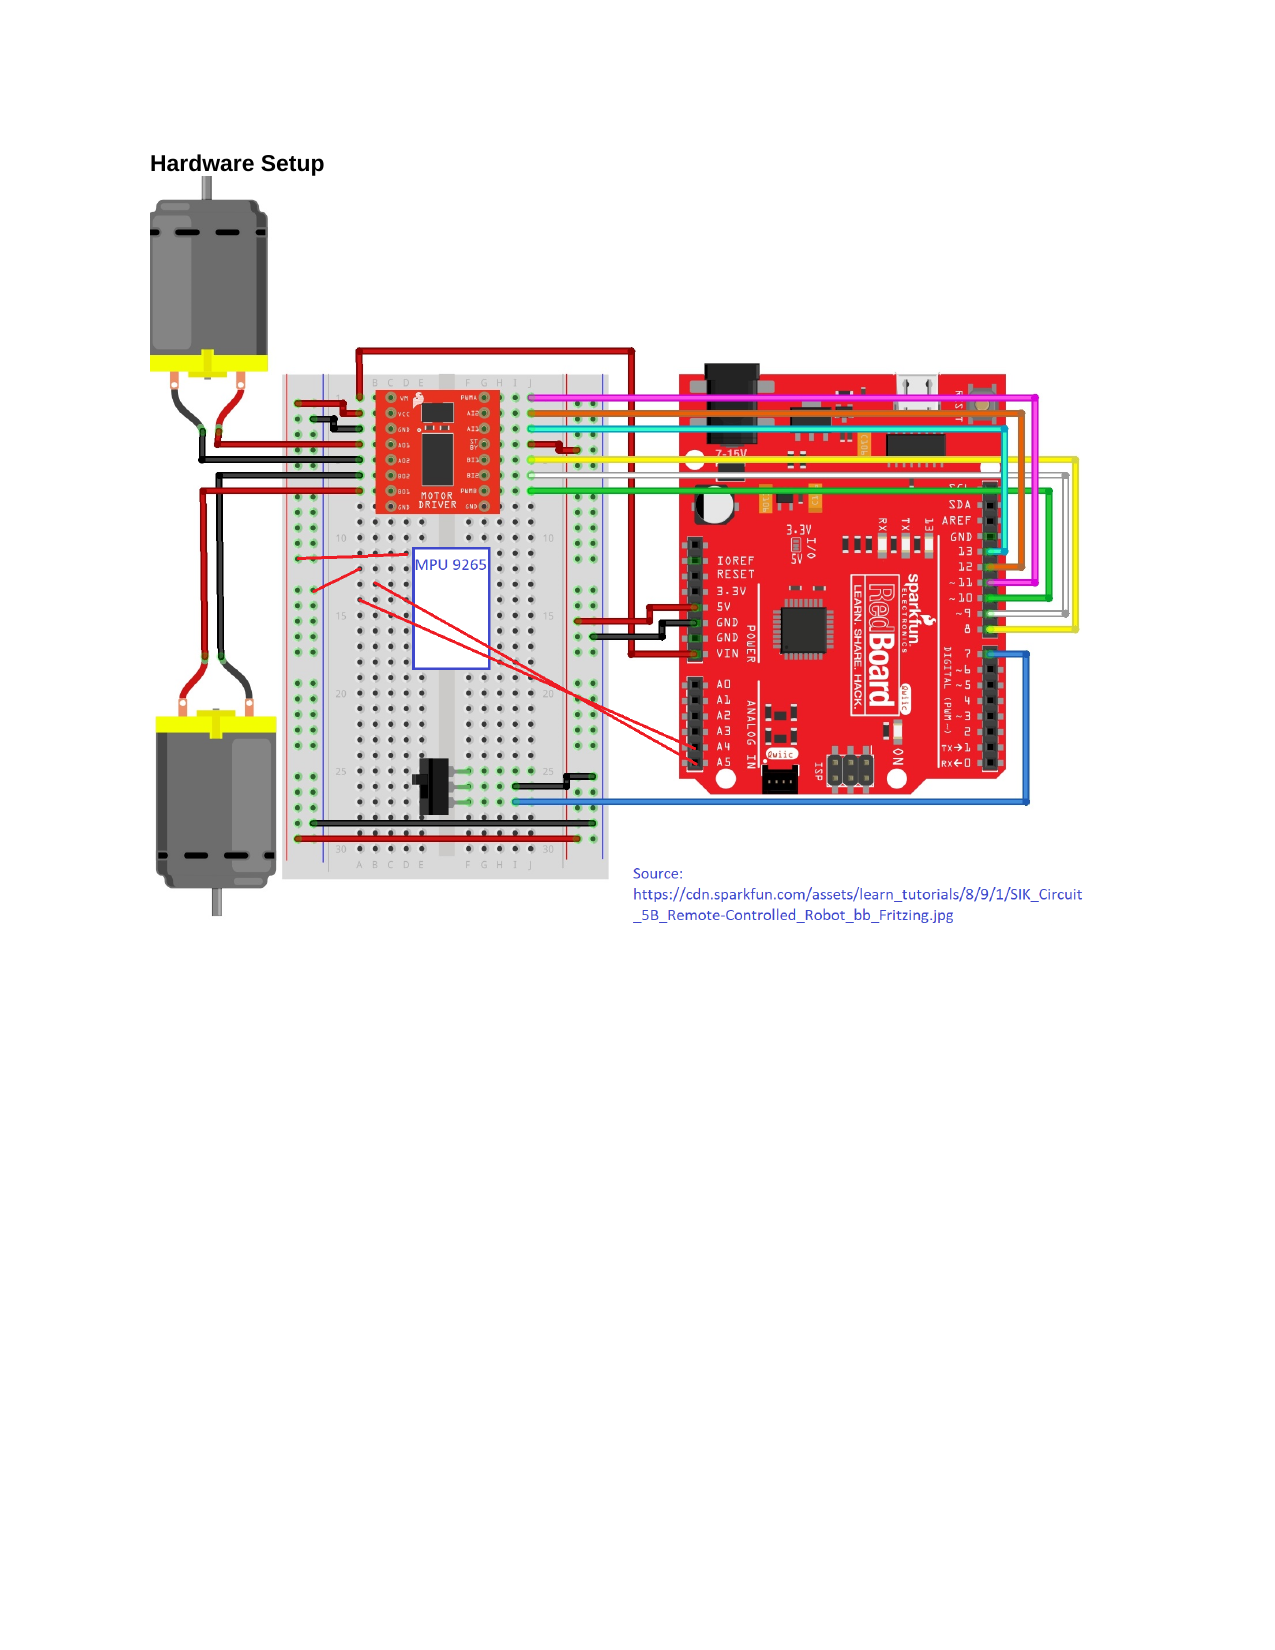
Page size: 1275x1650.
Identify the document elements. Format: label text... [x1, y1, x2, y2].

text Hardware Setup [150, 150, 1125, 176]
picture [150, 176, 1125, 966]
